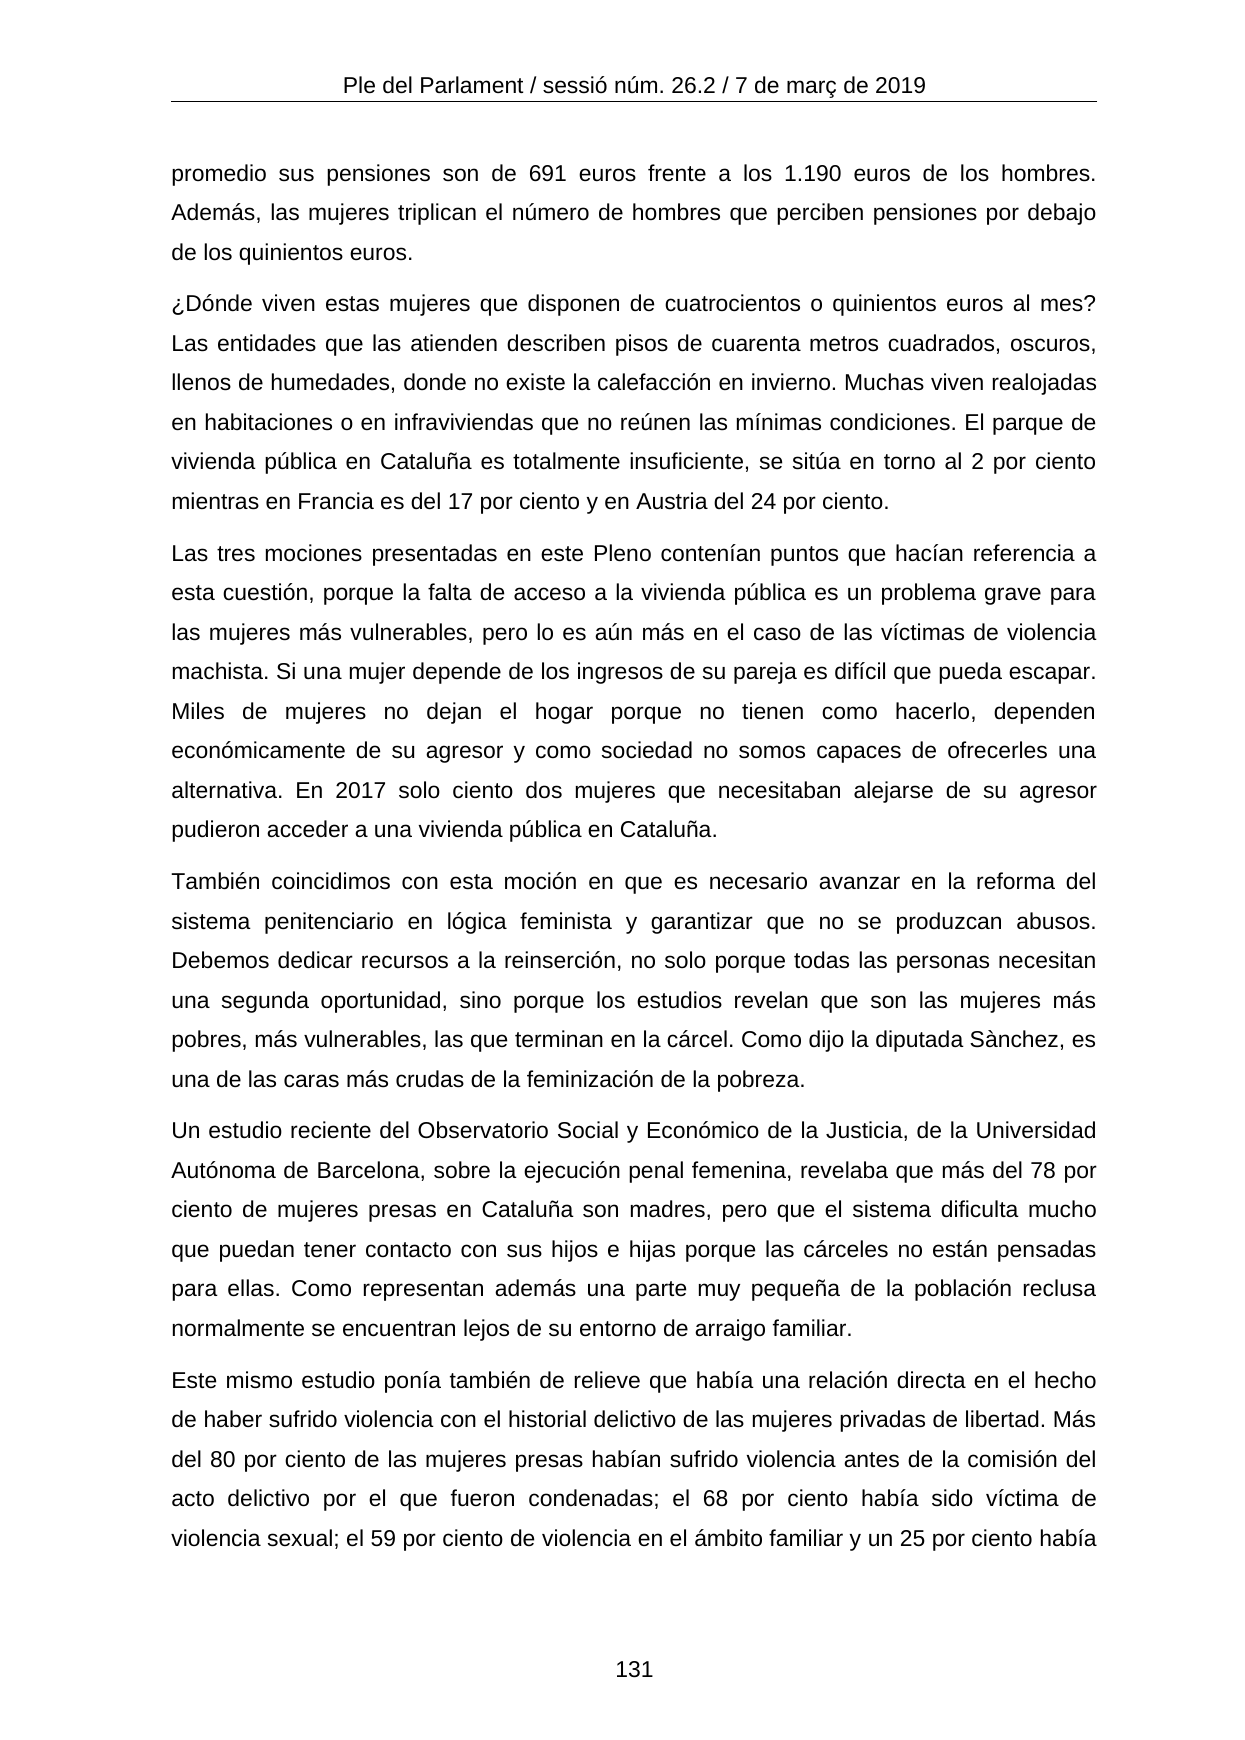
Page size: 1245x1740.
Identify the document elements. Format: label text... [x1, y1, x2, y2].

text Un estudio reciente del Observatorio Social y Económico de la Justicia, de la Universidad Autónoma de Barcelona, sobre la ejecución penal femenina, revelaba que más del 78 por ciento de mujeres presas en Cataluña son madres, pero que el sistema dificulta mucho que puedan tener contacto con sus hijos e hijas porque las cárceles no están pensadas para ellas. Como representan además una parte muy pequeña de la población reclusa normalmente se encuentran lejos de su entorno de arraigo familiar. [171, 1117, 1097, 1341]
text Las tres mociones presentadas en este Pleno contenían puntos que hacían referencia a esta cuestión, porque la falta de acceso a la vivienda pública es un problema grave para las mujeres más vulnerables, pero lo es aún más en el caso de las víctimas de violencia machista. Si una mujer depende de los ingresos de su pareja es difícil que pueda escapar. Miles de mujeres no dejan el hogar porque no tienen como hacerlo, dependen económicamente de su agresor y como sociedad no somos capaces de ofrecerles una alternativa. En 2017 solo ciento dos mujeres que necesitaban alejarse de su agresor pudieron acceder a una vivienda pública en Cataluña. [171, 540, 1097, 842]
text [171, 159, 1097, 265]
text También coincidimos con esta moción en que es necesario avanzar en la reforma del sistema penitenciario en lógica feminista y garantizar que no se produzcan abusos. Debemos dedicar recursos a la reinserción, no solo porque todas las personas necesitan una segunda oportunidad, sino porque los estudios revelan que son las mujeres más pobres, más vulnerables, las que terminan en la cárcel. Como dijo la diputada Sànchez, es una de las caras más crudas de la feminización de la pobreza. [171, 868, 1097, 1092]
text ¿Dónde viven estas mujeres que disponen de cuatrocientos o quinientos euros al mes? Las entidades que las atienden describen pisos de cuarenta metros cuadrados, oscuros, llenos de humedades, donde no existe la calefacción en invierno. Muchas viven realojadas en habitaciones o en infraviviendas que no reúnen las mínimas condiciones. El parque de vivienda pública en Cataluña es totalmente insuficiente, se sitúa en torno al 2 por ciento mientras en Francia es del 17 por ciento y en Austria del 24 por ciento. [171, 290, 1097, 514]
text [171, 1367, 1097, 1551]
